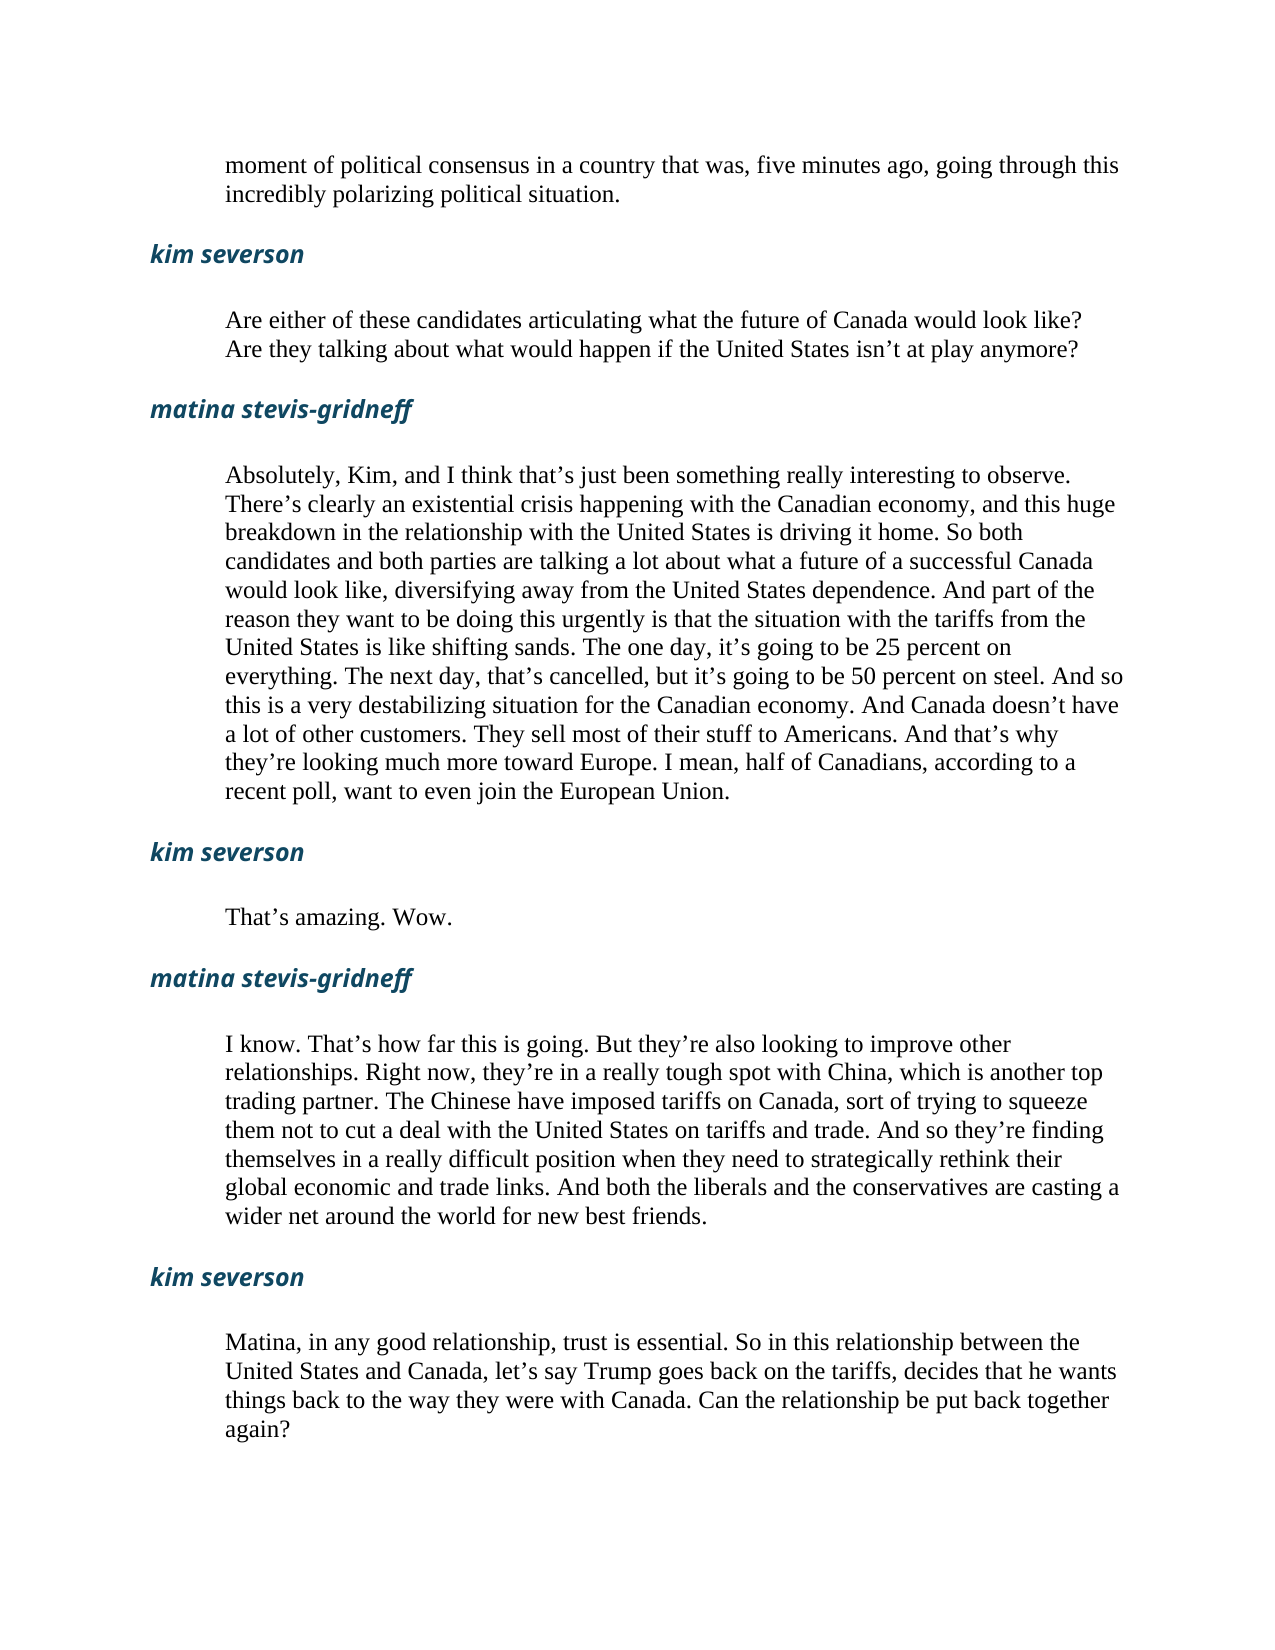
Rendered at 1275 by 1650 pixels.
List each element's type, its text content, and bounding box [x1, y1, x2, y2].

subtitle kim severson [150, 834, 1125, 868]
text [225, 150, 1125, 207]
subtitle kim severson [150, 1259, 1125, 1293]
text Absolutely, Kim, and I think that’s just been something really interesting to observe. There’s clearly an existential crisis happening with the Canadian economy, and this huge breakdown in the relationship with the United States is driving it home. So both candidates and both parties are talking a lot about what a future of a successful Canada would look like, diversifying away from the United States dependence. And part of the reason they want to be doing this urgently is that the situation with the tariffs from the United States is like shifting sands. The one day, it’s going to be 25 percent on everything. The next day, that’s cancelled, but it’s going to be 50 percent on steel. And so this is a very destabilizing situation for the Canadian economy. And Canada doesn’t have a lot of other customers. They sell most of their stuff to Americans. And that’s why they’re looking much more toward Europe. I mean, half of Canadians, according to a recent poll, want to even join the European Union. [225, 460, 1125, 805]
subtitle matina stevis-gridneff [150, 960, 1125, 994]
subtitle kim severson [150, 237, 1125, 271]
text I know. That’s how far this is going. But they’re also looking to improve other relationships. Right now, they’re in a really tough spot with China, which is another top trading partner. The Chinese have imposed tariffs on Canada, sort of trying to squeeze them not to cut a deal with the United States on tariffs and trade. And so they’re finding themselves in a really difficult position when they need to strategically rethink their global economic and trade links. And both the liberals and the conservatives are casting a wider net around the world for new best friends. [225, 1029, 1125, 1230]
text Matina, in any good relationship, trust is essential. So in this relationship between the United States and Canada, let’s say Trump goes back on the tariffs, decides that he wants things back to the way they were with Canada. Can the relationship be put back together again? [225, 1327, 1125, 1442]
text That’s amazing. Wow. [225, 902, 1125, 931]
text Are either of these candidates articulating what the future of Canada would look like? Are they talking about what would happen if the United States isn’t at play anymore? [225, 305, 1125, 362]
subtitle matina stevis-gridneff [150, 392, 1125, 426]
